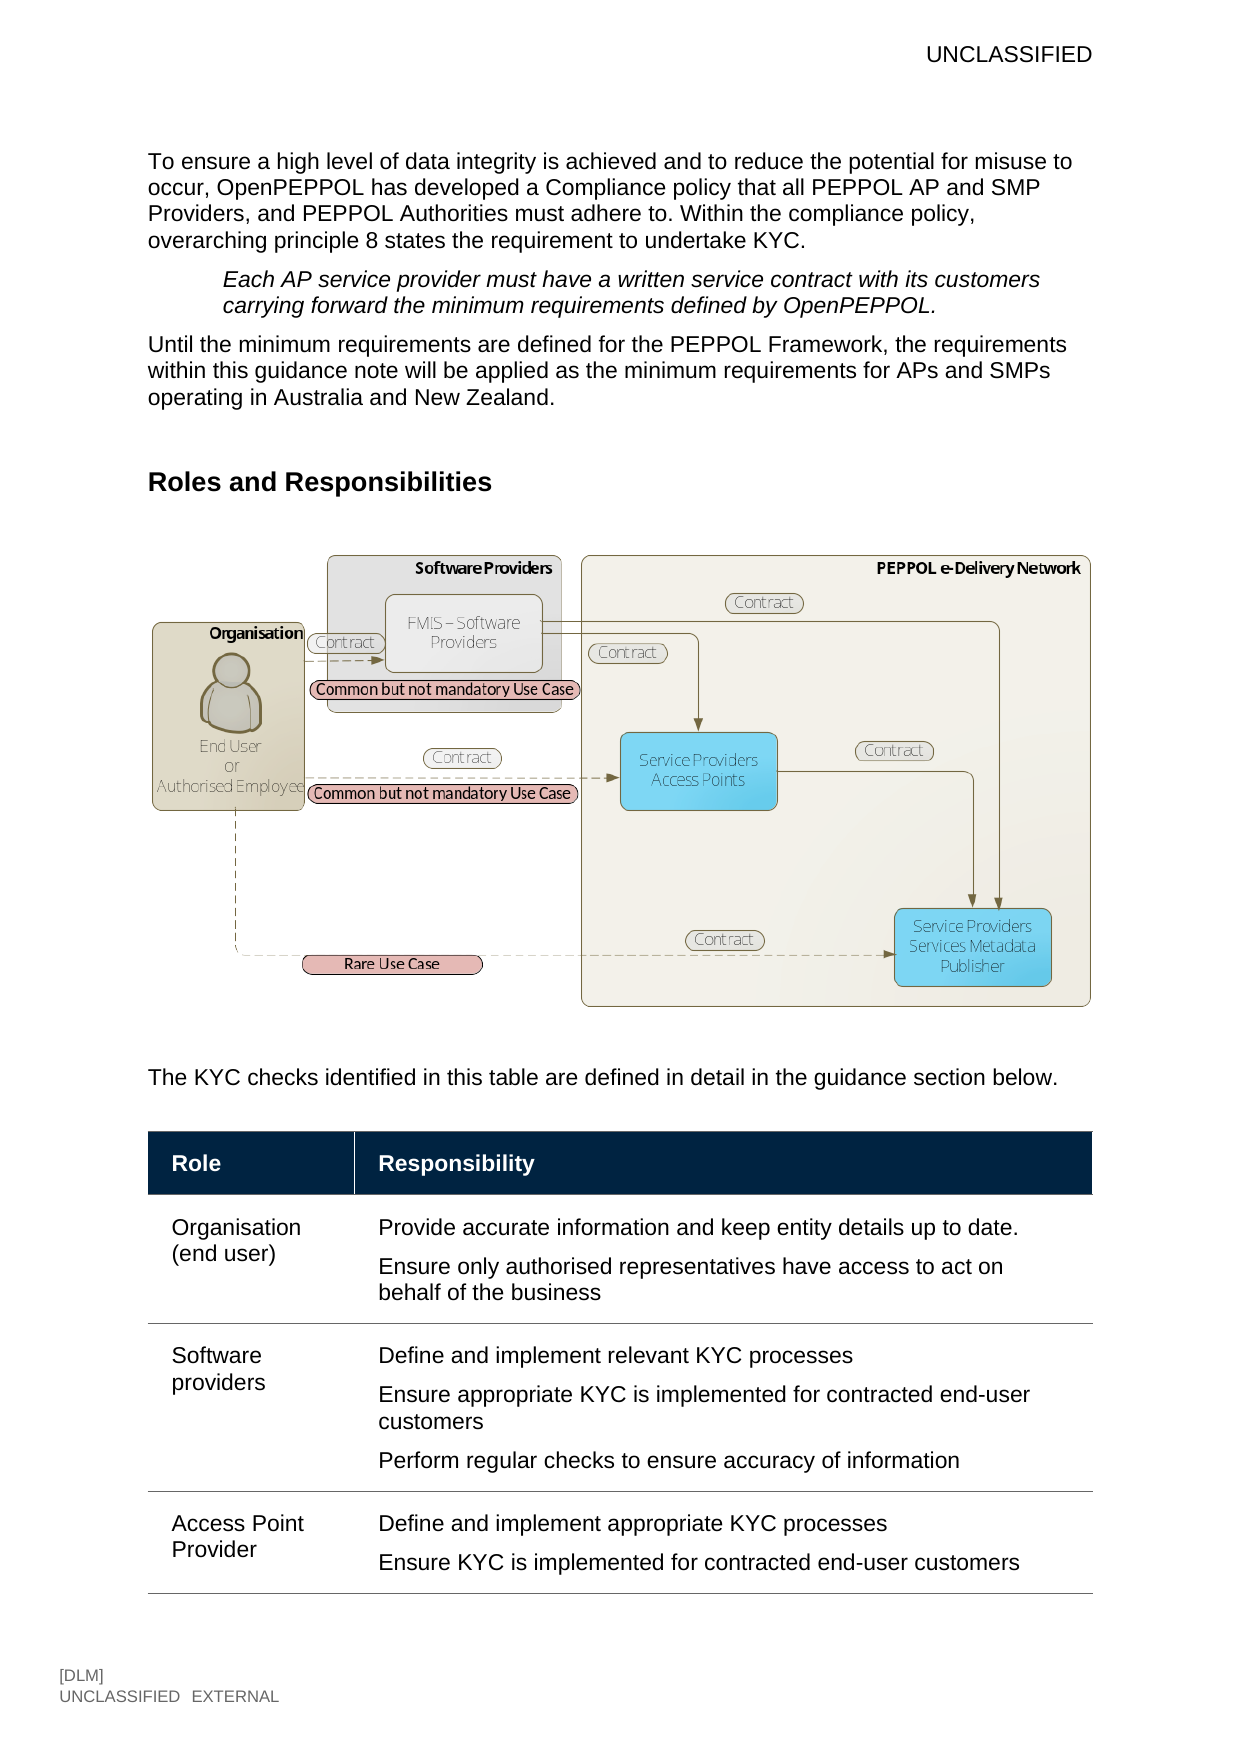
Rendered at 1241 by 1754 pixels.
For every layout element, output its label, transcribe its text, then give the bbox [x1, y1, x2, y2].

table_cell Provide accurate information and keep entity details up to date. Ensure only authorised representatives have access to act on behalf of the business [355, 1195, 1092, 1323]
text Each AP service provider must have a written service contract with its customers carrying forward the minimum requirements defined by OpenPEPPOL. [223, 266, 1092, 318]
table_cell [355, 1492, 1092, 1593]
table_header Role [148, 1132, 354, 1194]
text Until the minimum requirements are defined for the PEPPOL Framework, the requirements within this guidance note will be applied as the minimum requirements for APs and SMPs operating in Australia and New Zealand. [148, 331, 1092, 410]
text To ensure a high level of data integrity is achieved and to reduce the potential for misuse to occur, OpenPEPPOL has developed a Compliance policy that all PEPPOL AP and SMP Providers, and PEPPOL Authorities must adhere to. Within the compliance policy, overarching principle 8 states the requirement to undertake KYC. [148, 148, 1092, 253]
table_header Responsibility [355, 1132, 1092, 1194]
text The KYC checks identified in this table are defined in detail in the guidance section below. [148, 1063, 1092, 1090]
table_cell Organisation (end user) [148, 1195, 354, 1323]
table_cell Software providers [148, 1324, 354, 1491]
subtitle Roles and Responsibilities [148, 466, 1092, 497]
table_cell Define and implement relevant KYC processes Ensure appropriate KYC is implemented for contracted end-user customers Perform regular checks to ensure accuracy of information [355, 1324, 1092, 1491]
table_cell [148, 1492, 354, 1593]
